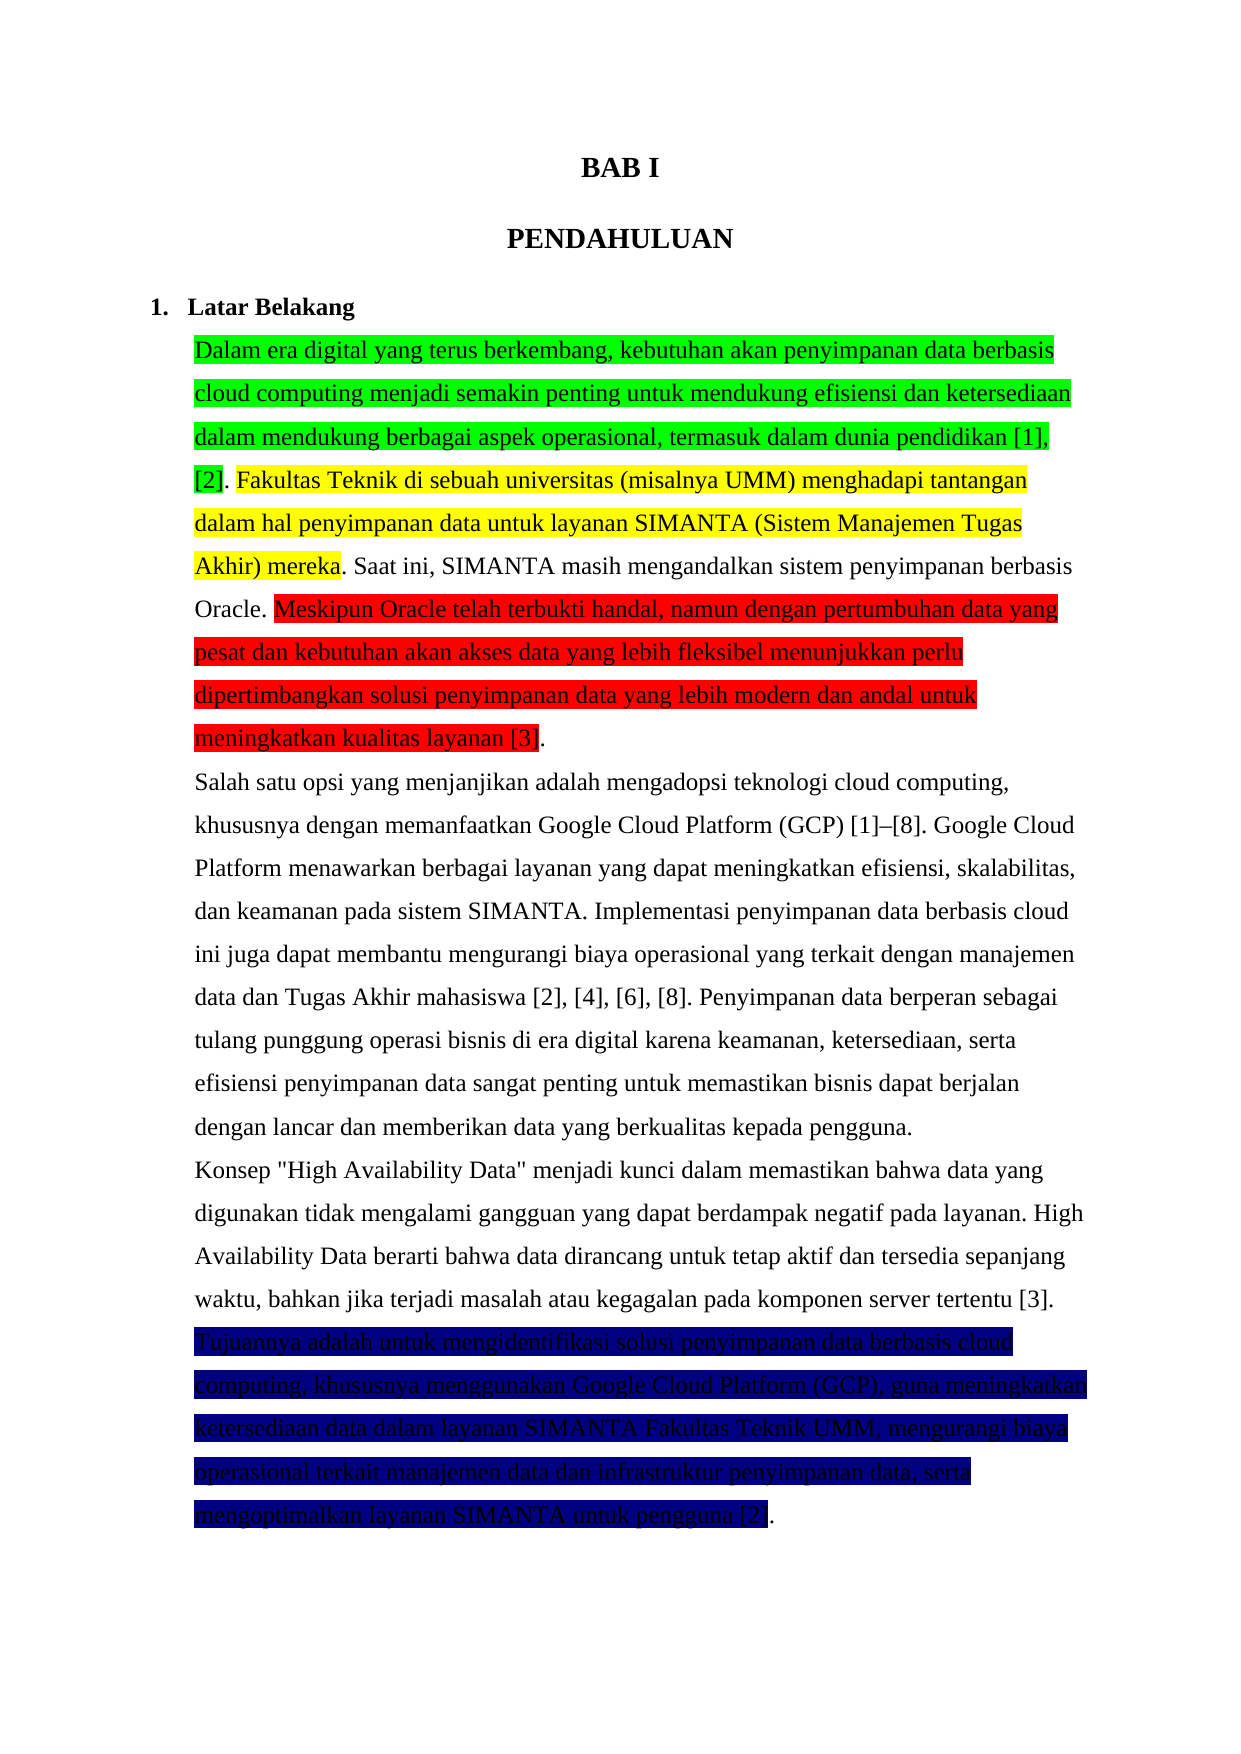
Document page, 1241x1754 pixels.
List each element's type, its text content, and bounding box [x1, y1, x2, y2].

list Latar Belakang [150, 292, 1090, 321]
text PENDAHULUAN [150, 221, 1090, 255]
text Konsep "High Availability Data" menjadi kunci dalam memastikan bahwa data yang digunakan tidak mengalami gangguan yang dapat berdampak negatif pada layanan. High Availability Data berarti bahwa data dirancang untuk tetap aktif dan tersedia sepanjang waktu, bahkan jika terjadi masalah atau kegagalan pada komponen server tertentu [3]. Tujuannya adalah untuk mengidentifikasi solusi penyimpanan data berbasis cloud computing, khususnya menggunakan Google Cloud Platform (GCP), guna meningkatkan ketersediaan data dalam layanan SIMANTA Fakultas Teknik UMM, mengurangi biaya operasional terkait manajemen data dan infrastruktur penyimpanan data, serta mengoptimalkan layanan SIMANTA untuk pengguna [2]. [194, 1155, 1090, 1528]
text Dalam era digital yang terus berkembang, kebutuhan akan penyimpanan data berbasis cloud computing menjadi semakin penting untuk mendukung efisiensi dan ketersediaan dalam mendukung berbagai aspek operasional, termasuk dalam dunia pendidikan [1], [2]. Fakultas Teknik di sebuah universitas (misalnya UMM) menghadapi tantangan dalam hal penyimpanan data untuk layanan SIMANTA (Sistem Manajemen Tugas Akhir) mereka. Saat ini, SIMANTA masih mengandalkan sistem penyimpanan berbasis Oracle. Meskipun Oracle telah terbukti handal, namun dengan pertumbuhan data yang pesat dan kebutuhan akan akses data yang lebih fleksibel menunjukkan perlu dipertimbangkan solusi penyimpanan data yang lebih modern dan andal untuk meningkatkan kualitas layanan [3]. [194, 335, 1090, 752]
text Salah satu opsi yang menjanjikan adalah mengadopsi teknologi cloud computing, khususnya dengan memanfaatkan Google Cloud Platform (GCP) [1]–[8]. Google Cloud Platform menawarkan berbagai layanan yang dapat meningkatkan efisiensi, skalabilitas, dan keamanan pada sistem SIMANTA. Implementasi penyimpanan data berbasis cloud ini juga dapat membantu mengurangi biaya operasional yang terkait dengan manajemen data dan Tugas Akhir mahasiswa [2], [4], [6], [8]. Penyimpanan data berperan sebagai tulang punggung operasi bisnis di era digital karena keamanan, ketersediaan, serta efisiensi penyimpanan data sangat penting untuk memastikan bisnis dapat berjalan dengan lancar dan memberikan data yang berkualitas kepada pengguna. [194, 767, 1090, 1140]
text BAB I [150, 150, 1090, 183]
